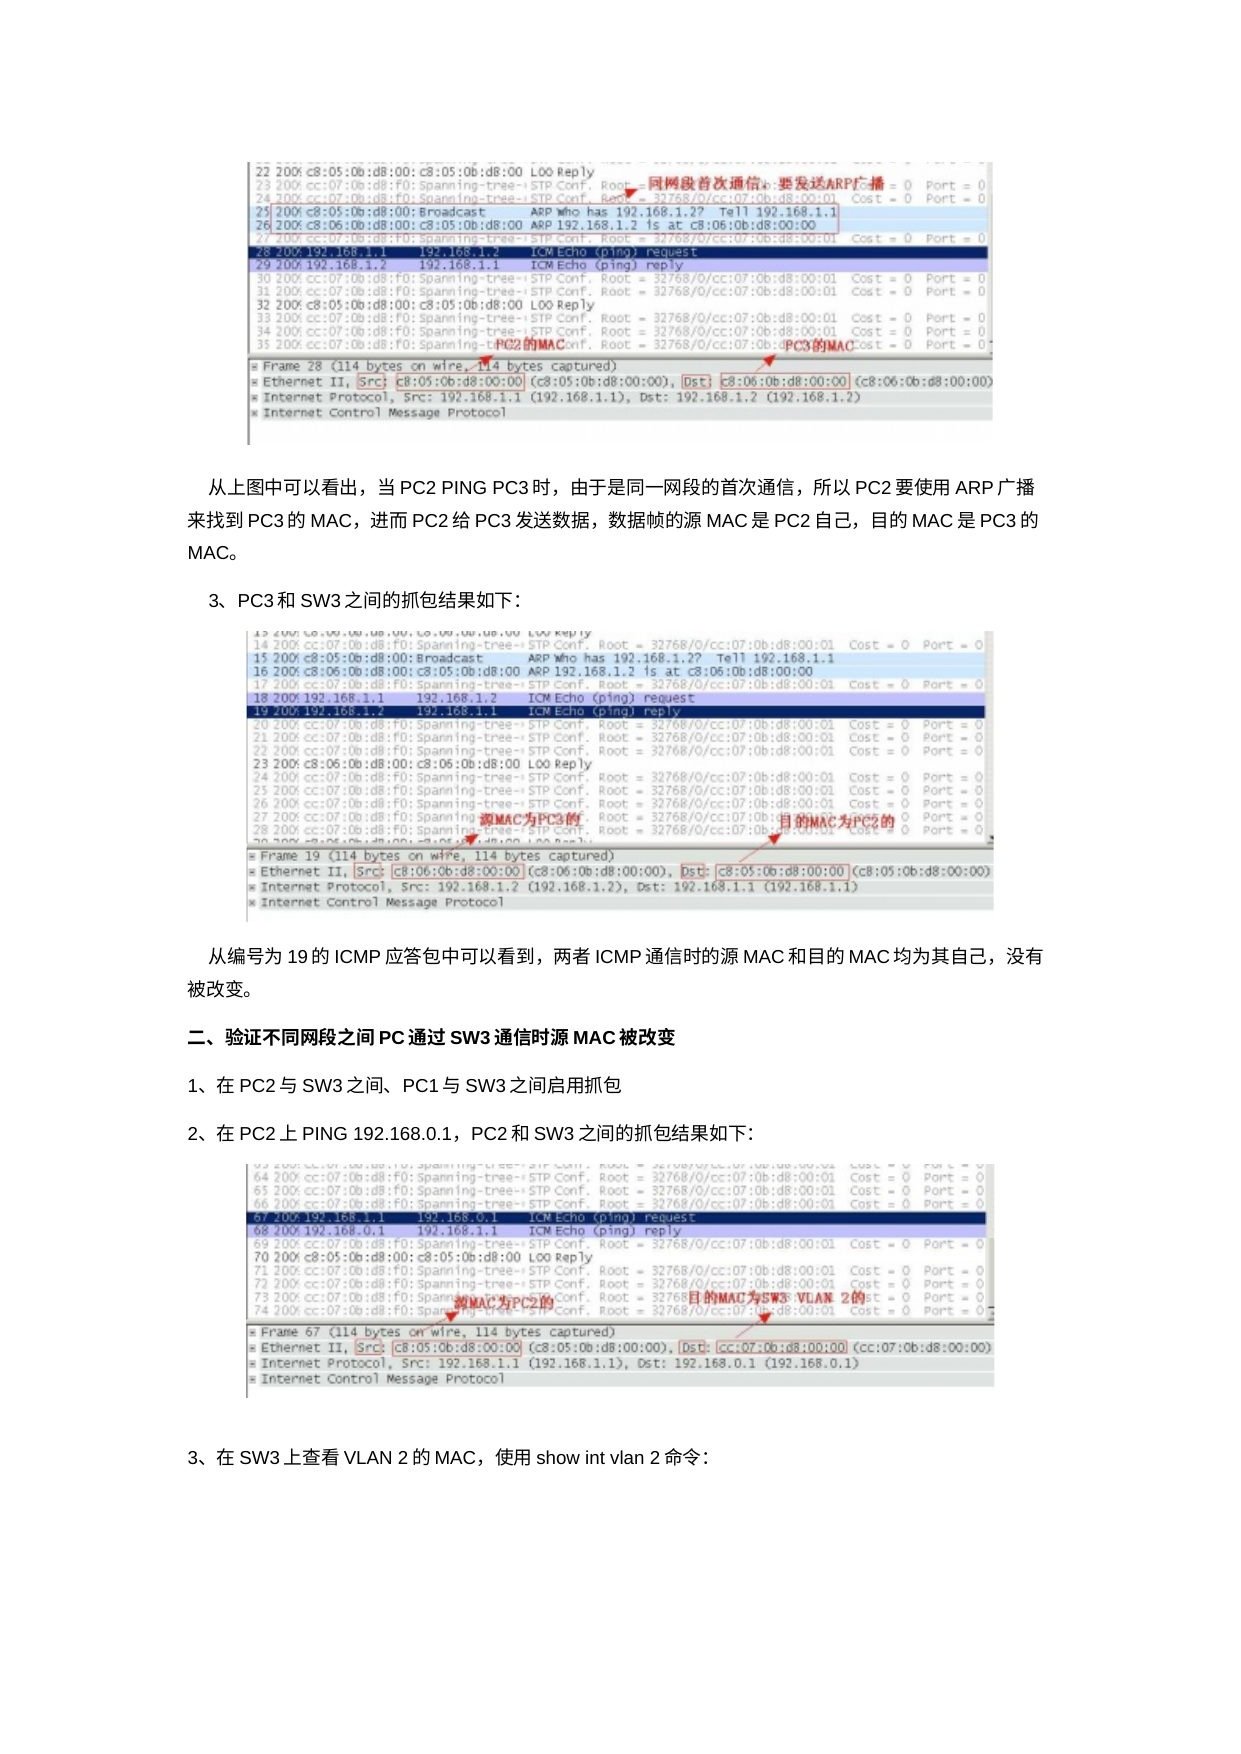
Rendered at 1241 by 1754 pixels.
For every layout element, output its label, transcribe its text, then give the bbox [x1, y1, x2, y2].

picture [247, 162, 993, 445]
picture [246, 631, 994, 922]
text 2、在PC2上PING 192.168.0.1，PC2和SW3之间的抓包结果如下： [187, 1116, 1053, 1149]
text 3、在SW3上查看VLAN 2的MAC，使用show int vlan 2命令： [187, 1440, 1053, 1473]
text 1、在PC2与SW3之间、PC1与SW3之间启用抓包 [187, 1068, 1053, 1101]
picture [246, 1164, 995, 1398]
text 二、验证不同网段之间PC通过SW3通信时源MAC被改变 [187, 1020, 1053, 1053]
text 从编号为19的ICMP应答包中可以看到，两者ICMP通信时的源MAC和目的MAC均为其自己，没有被改变。 [187, 939, 1053, 1004]
text 3、PC3和SW3之间的抓包结果如下： [187, 583, 1053, 616]
text 从上图中可以看出，当PC2 PING PC3时，由于是同一网段的首次通信，所以PC2要使用ARP广播来找到PC3的MAC，进而PC2给PC3发送数据，数据帧的源MAC是PC2自己，目的MAC是PC3的MAC。 [187, 470, 1053, 568]
